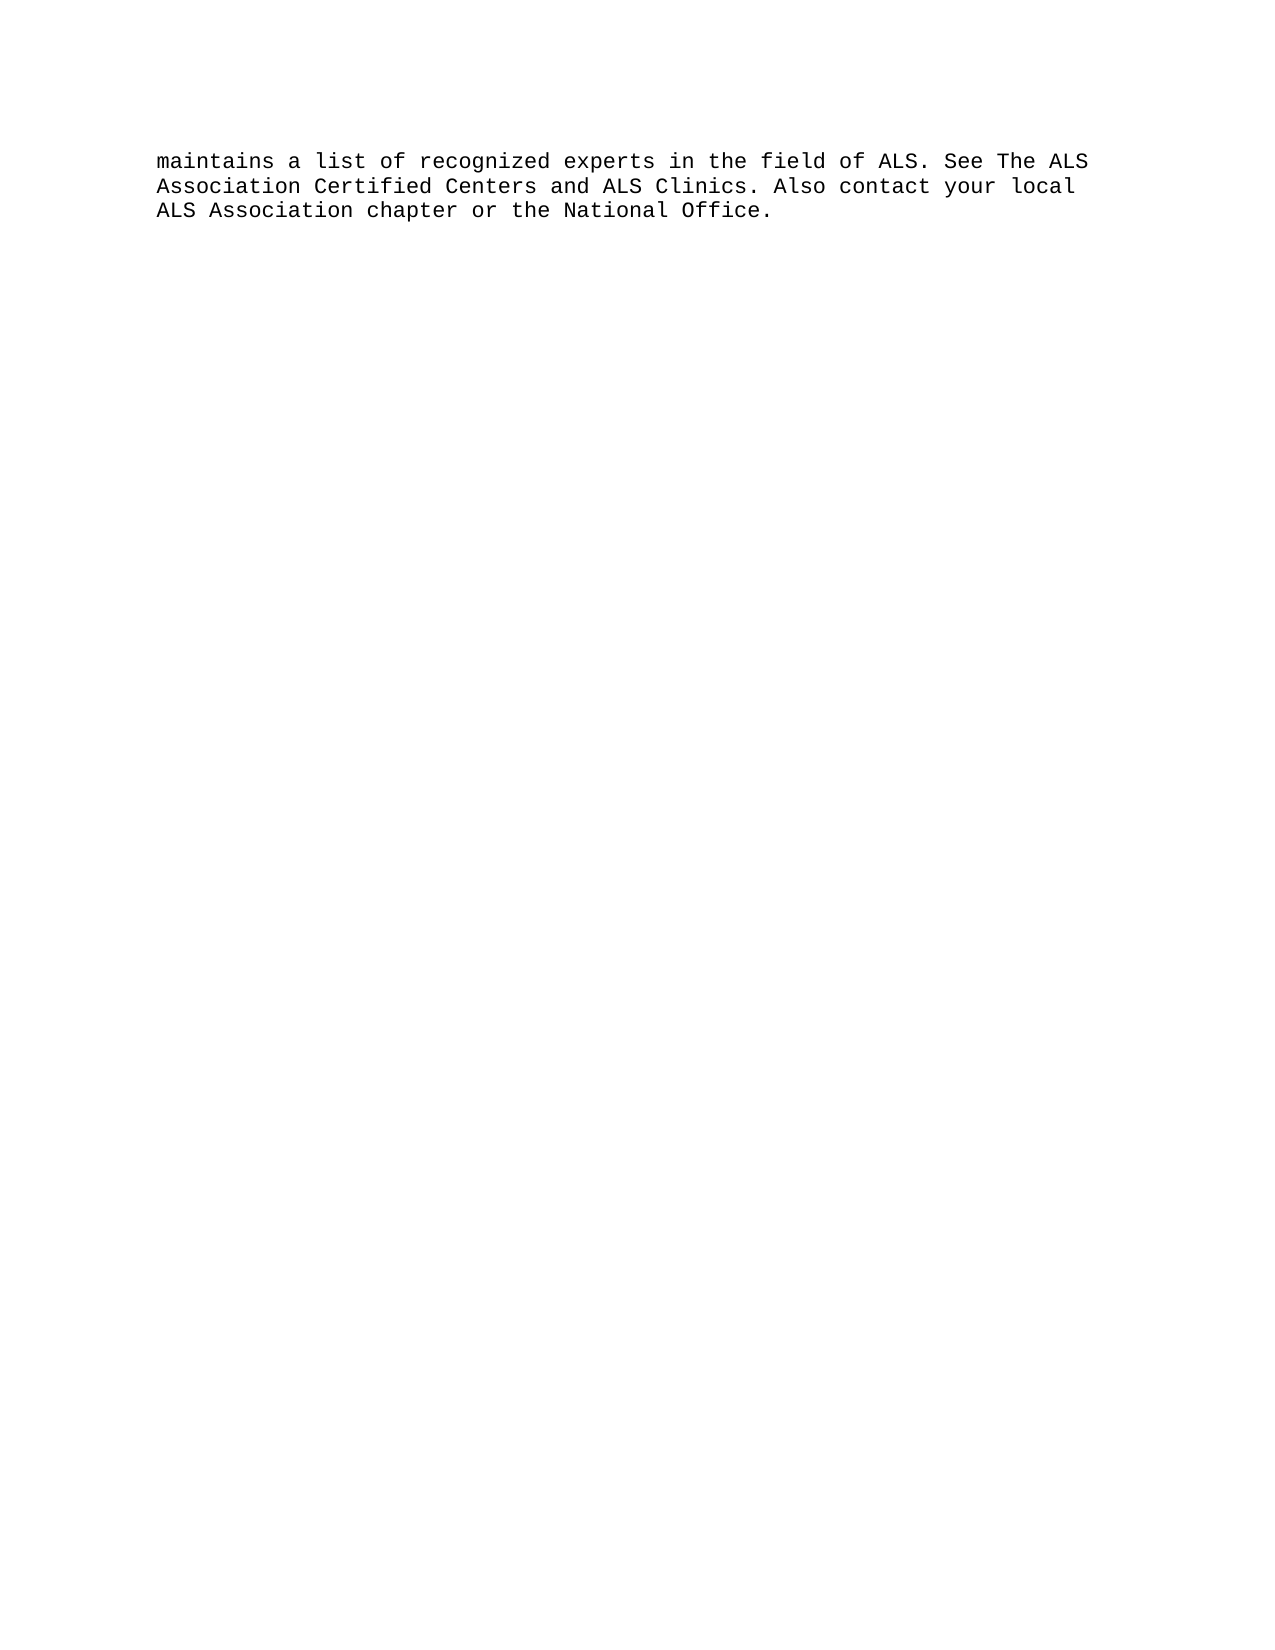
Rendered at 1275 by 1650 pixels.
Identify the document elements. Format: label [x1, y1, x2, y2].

text [156, 150, 1118, 224]
